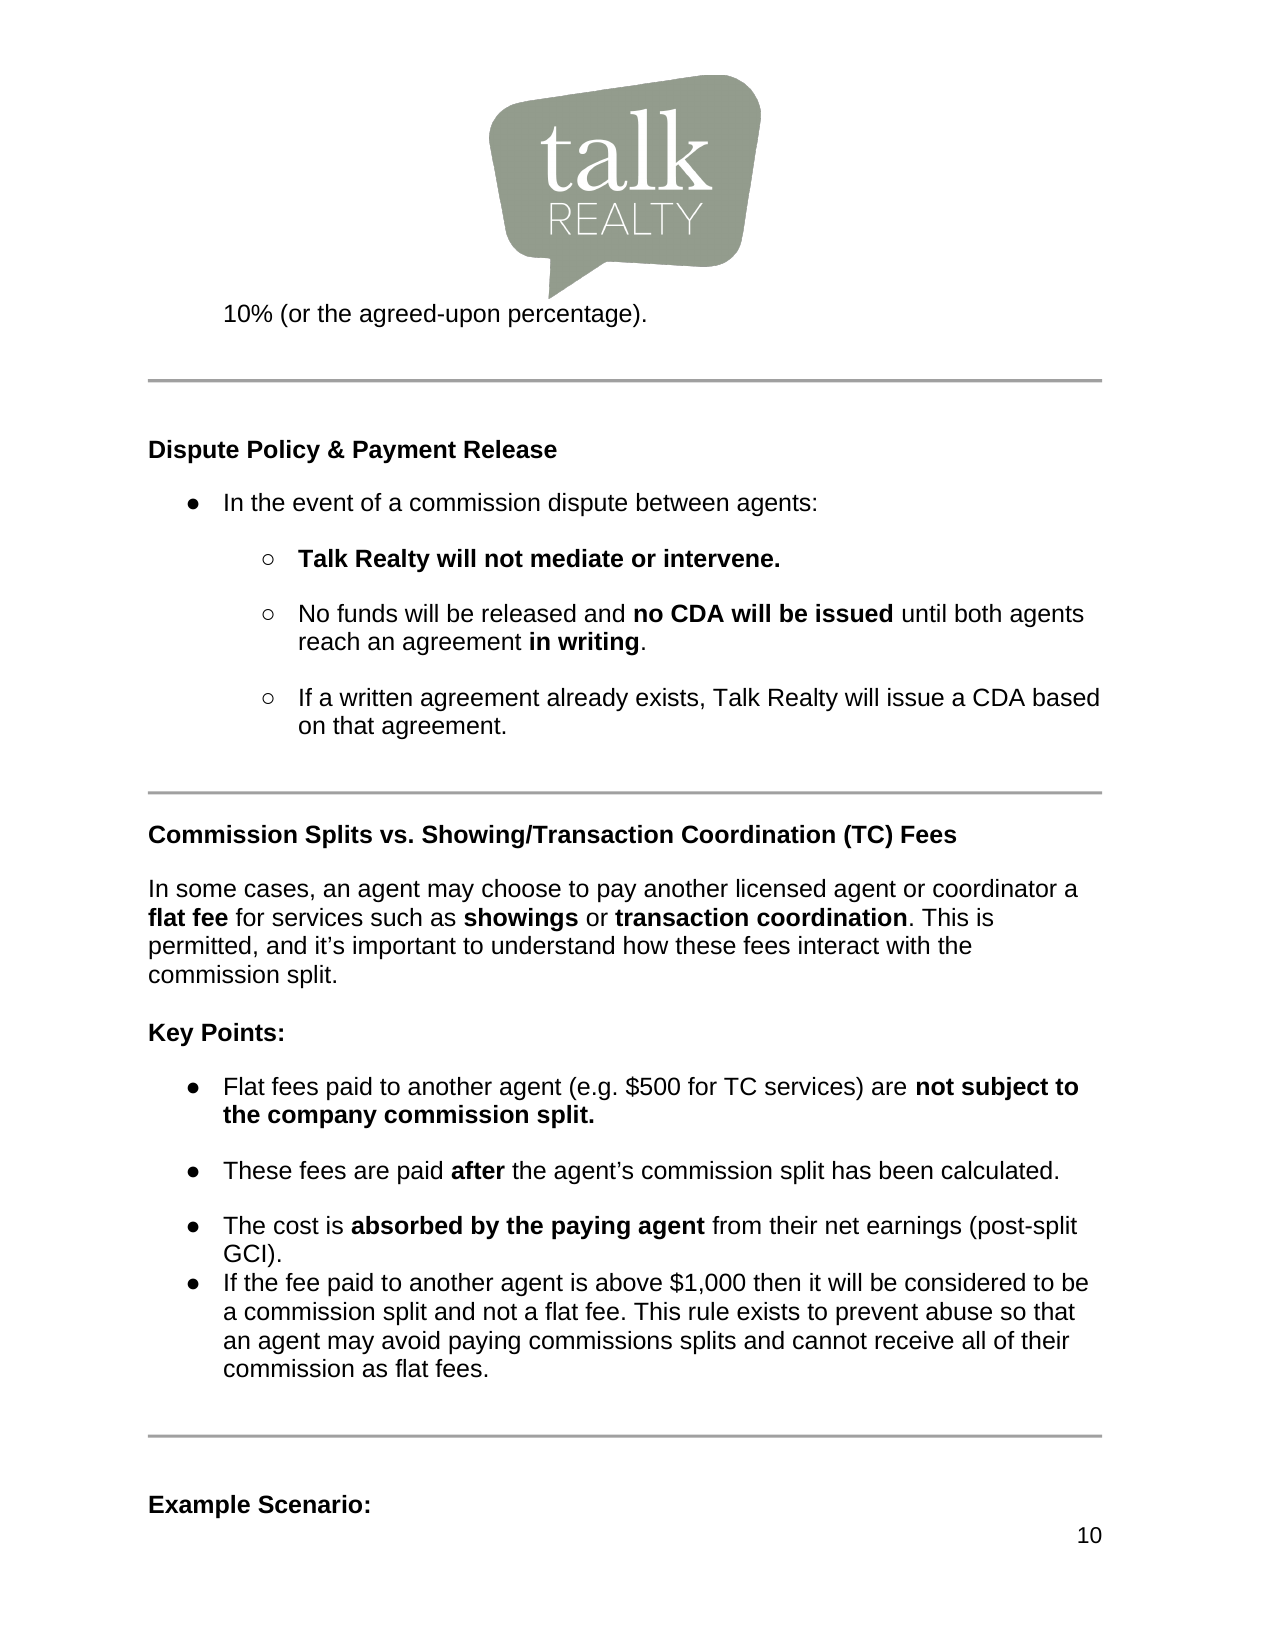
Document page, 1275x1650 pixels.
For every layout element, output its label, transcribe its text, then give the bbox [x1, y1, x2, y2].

subtitle Example Scenario: [148, 1490, 1102, 1519]
subtitle Key Points: [148, 1018, 1102, 1047]
list Flat fees paid to another agent (e.g. $500 for TC services) are not subject to the company commission split. [185, 1072, 1102, 1156]
list The cost is absorbed by the paying agent from their net earnings (post-split GCI). [185, 1211, 1102, 1268]
list These fees are paid after the agent’s commission split has been calculated. [185, 1156, 1102, 1211]
picture [487, 75, 763, 299]
text In some cases, an agent may choose to pay another licensed agent or coordinator a flat fee for services such as showings or transaction coordination. This is permitted, and it’s important to understand how these fees interact with the commission split. [148, 874, 1102, 989]
list If the fee paid to another agent is above $1,000 then it will be considered to be a commission split and not a flat fee. This rule exists to prevent abuse so that an agent may avoid paying commissions splits and cannot receive all of their commission as flat fees. [185, 1268, 1102, 1409]
subtitle Dispute Policy & Payment Release [148, 435, 1102, 463]
list No funds will be released and no CDA will be issued until both agents reach an agreement in writing. [260, 599, 1102, 682]
list In the event of a commission dispute between agents: [185, 488, 1102, 543]
list If a written agreement already exists, Talk Realty will issue a CDA based on that agreement. [260, 682, 1102, 766]
text Commission Splits vs. Showing/Transaction Coordination (TC) Fees [148, 795, 1102, 849]
list Talk Realty will not mediate or intervene. [260, 543, 1102, 599]
